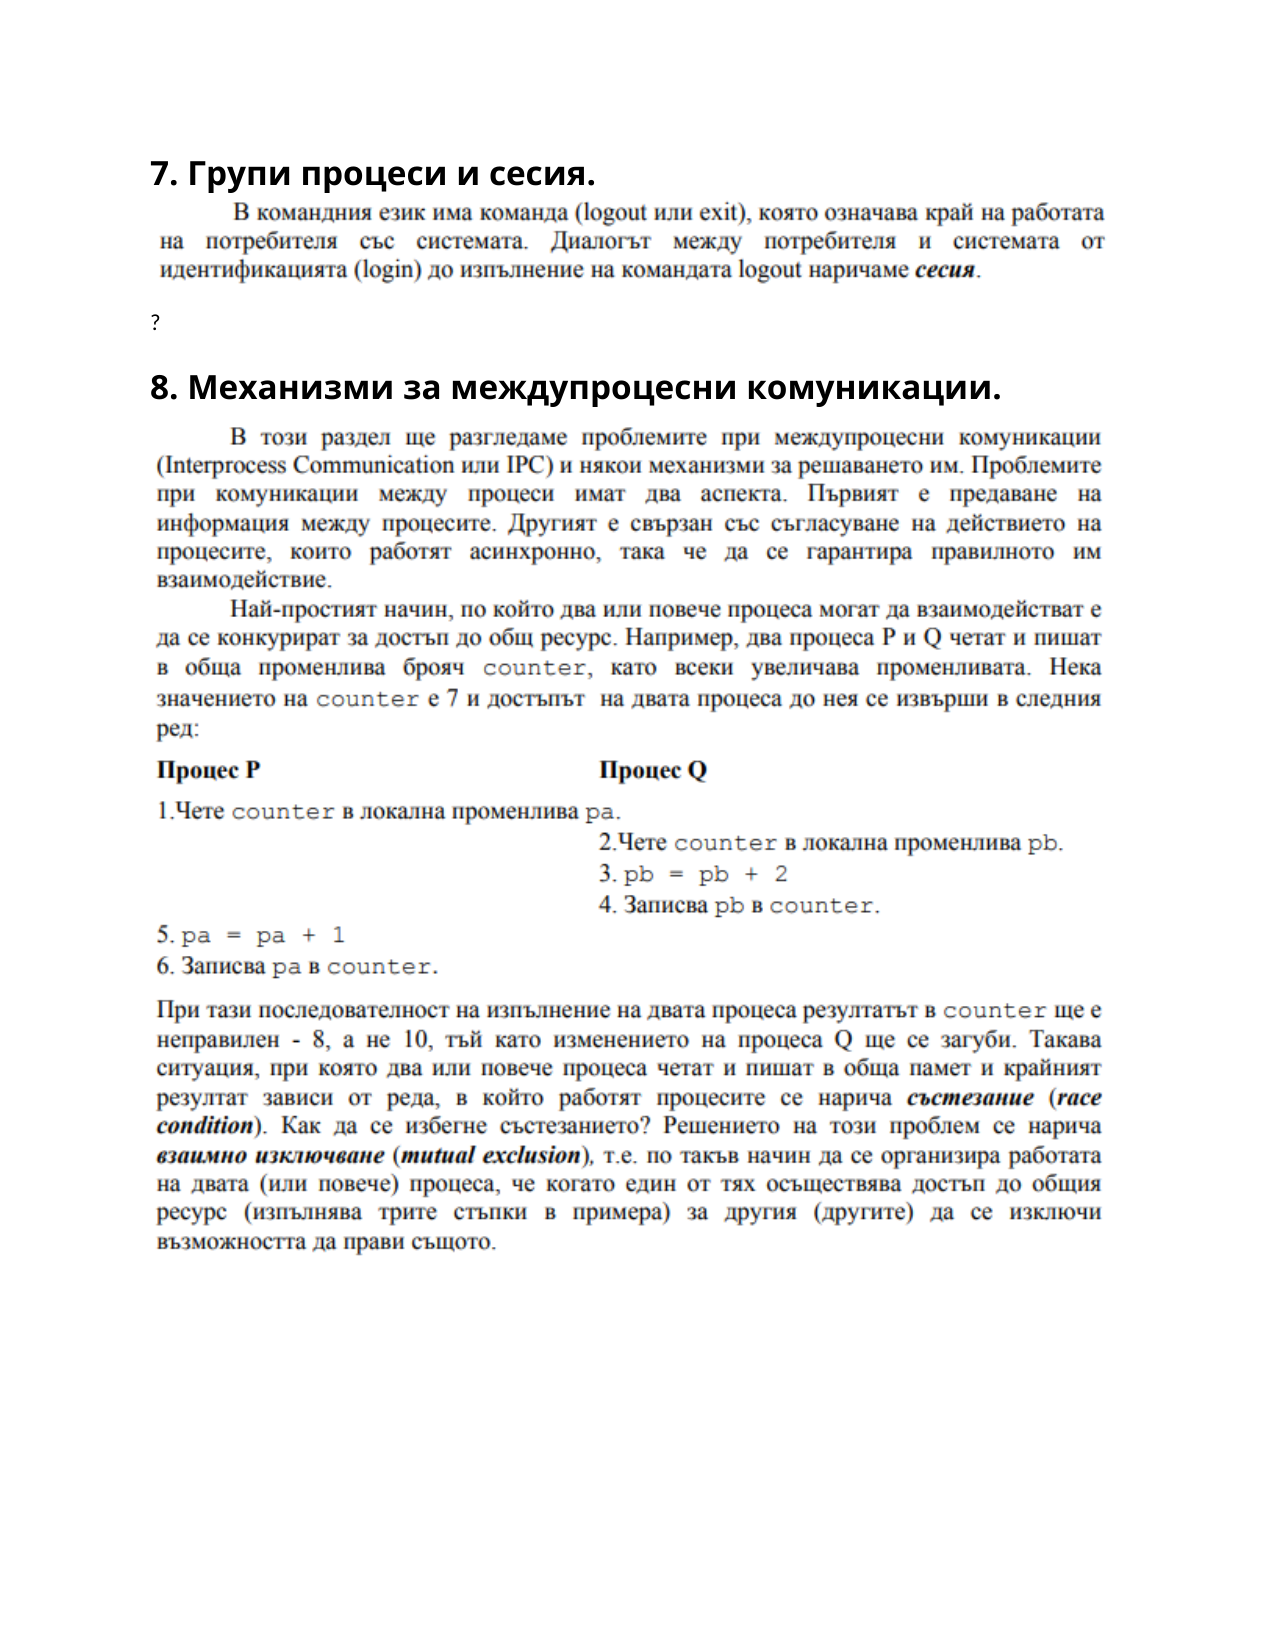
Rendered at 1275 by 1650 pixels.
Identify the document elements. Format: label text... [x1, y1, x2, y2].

picture [150, 412, 1110, 1257]
subtitle 8. Механизми за междупроцесни комуникации. [150, 364, 1125, 409]
text ? [150, 308, 1125, 336]
subtitle 7. Групи процеси и сесия. [150, 150, 1125, 195]
picture [150, 198, 1116, 290]
